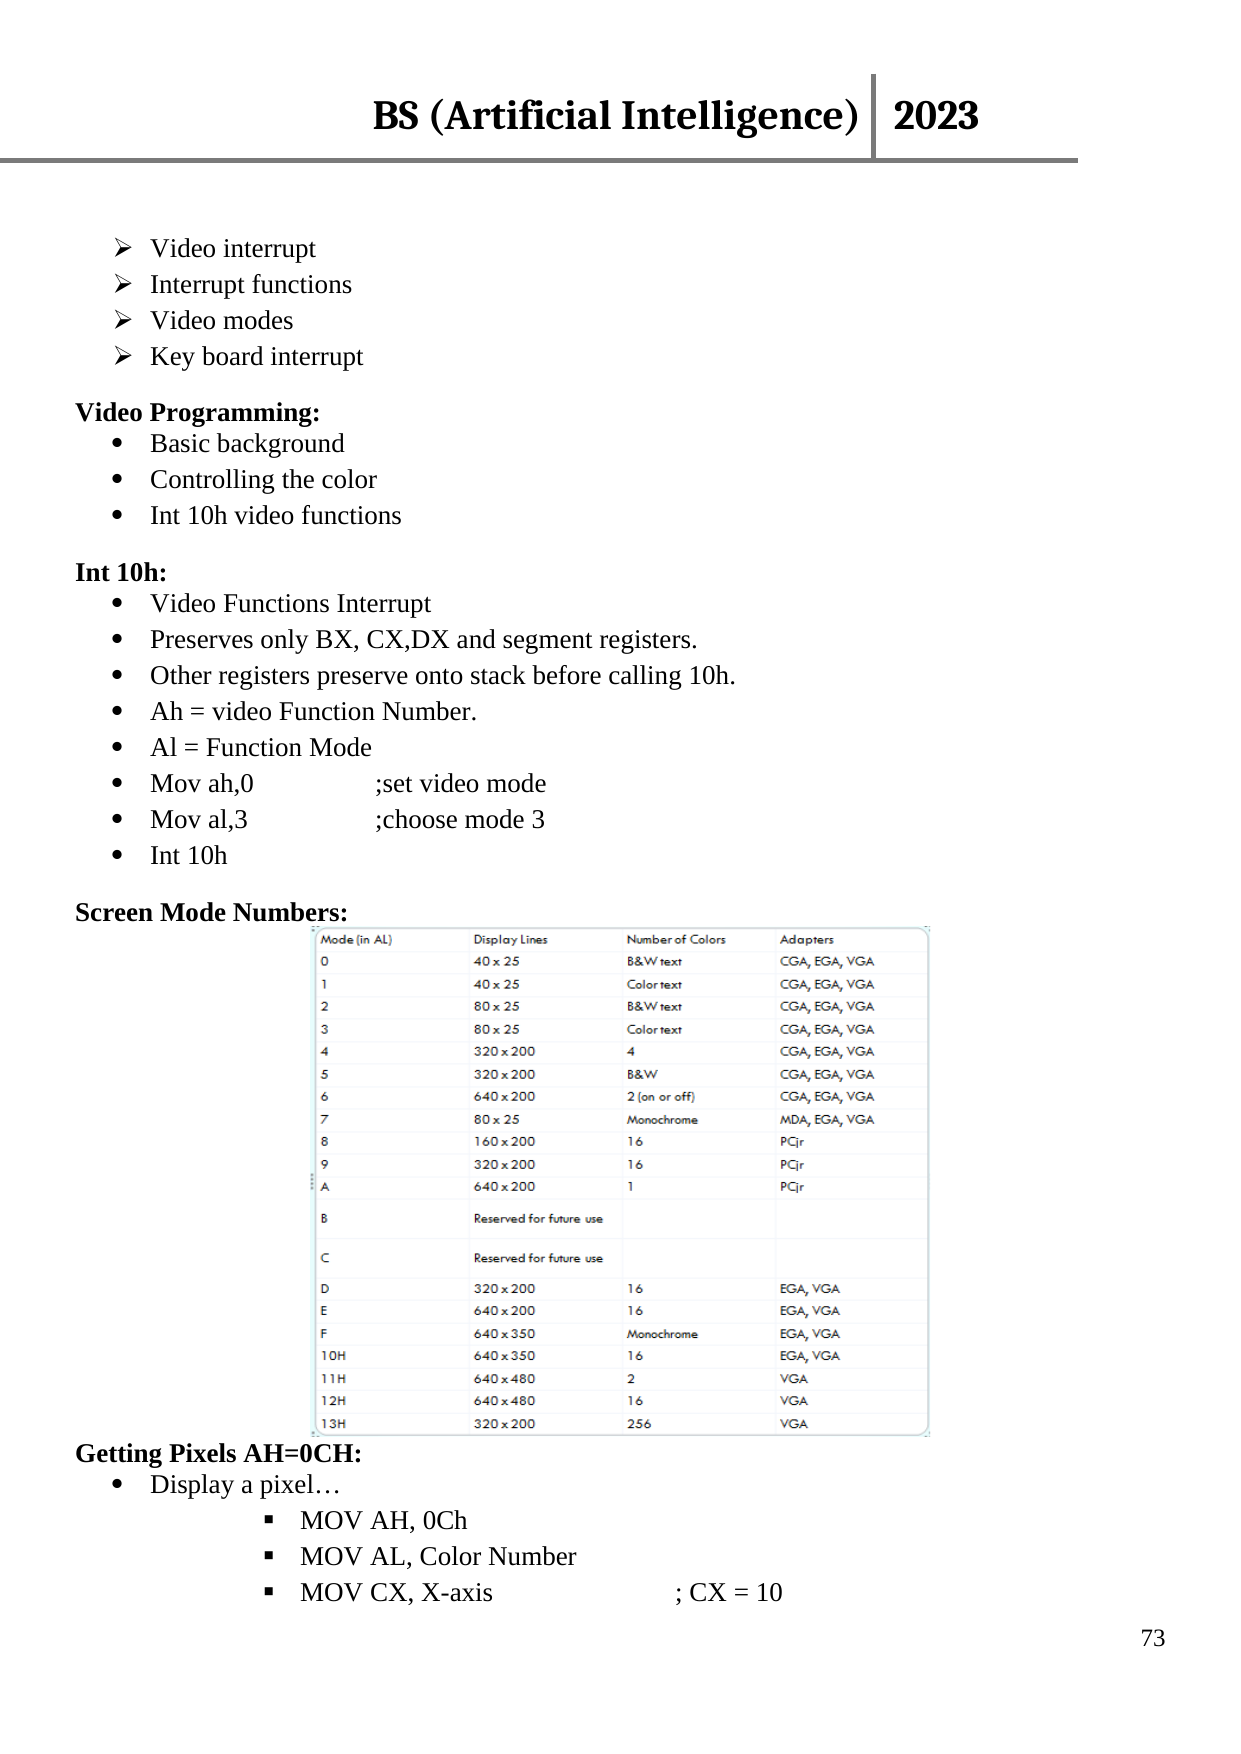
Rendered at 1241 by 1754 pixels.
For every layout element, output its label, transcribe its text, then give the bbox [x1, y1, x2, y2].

list Interrupt functions [112, 268, 1165, 299]
list Mov ah,0 ;set video mode [112, 767, 1165, 798]
list Al = Function Mode [112, 731, 1165, 762]
list Basic background [112, 428, 1165, 459]
list MOV AL, Color Number [262, 1540, 1165, 1571]
list Mov al,3 ;choose mode 3 [112, 803, 1165, 834]
list Int 10h video functions [112, 499, 1165, 531]
text Int 10h: [75, 556, 1165, 587]
picture [310, 926, 930, 1437]
text Getting Pixels AH=0CH: [75, 1437, 1165, 1468]
list Preserves only BX, CX,DX and segment registers. [112, 623, 1165, 654]
text Screen Mode Numbers: [75, 896, 1165, 927]
list MOV CX, X-axis ; CX = 10 [262, 1576, 1165, 1607]
list Display a pixel… [112, 1468, 1165, 1499]
list Int 10h [112, 839, 1165, 870]
list Video Functions Interrupt [112, 587, 1165, 619]
list Ah = video Function Number. [112, 695, 1165, 726]
text Video Programming: [75, 396, 1165, 428]
list Controlling the color [112, 463, 1165, 495]
list MOV AH, 0Ch [262, 1504, 1165, 1535]
list Video interrupt [112, 232, 1165, 263]
list Video modes [112, 304, 1165, 335]
list Key board interrupt [112, 340, 1165, 371]
list Other registers preserve onto stack before calling 10h. [112, 659, 1165, 691]
